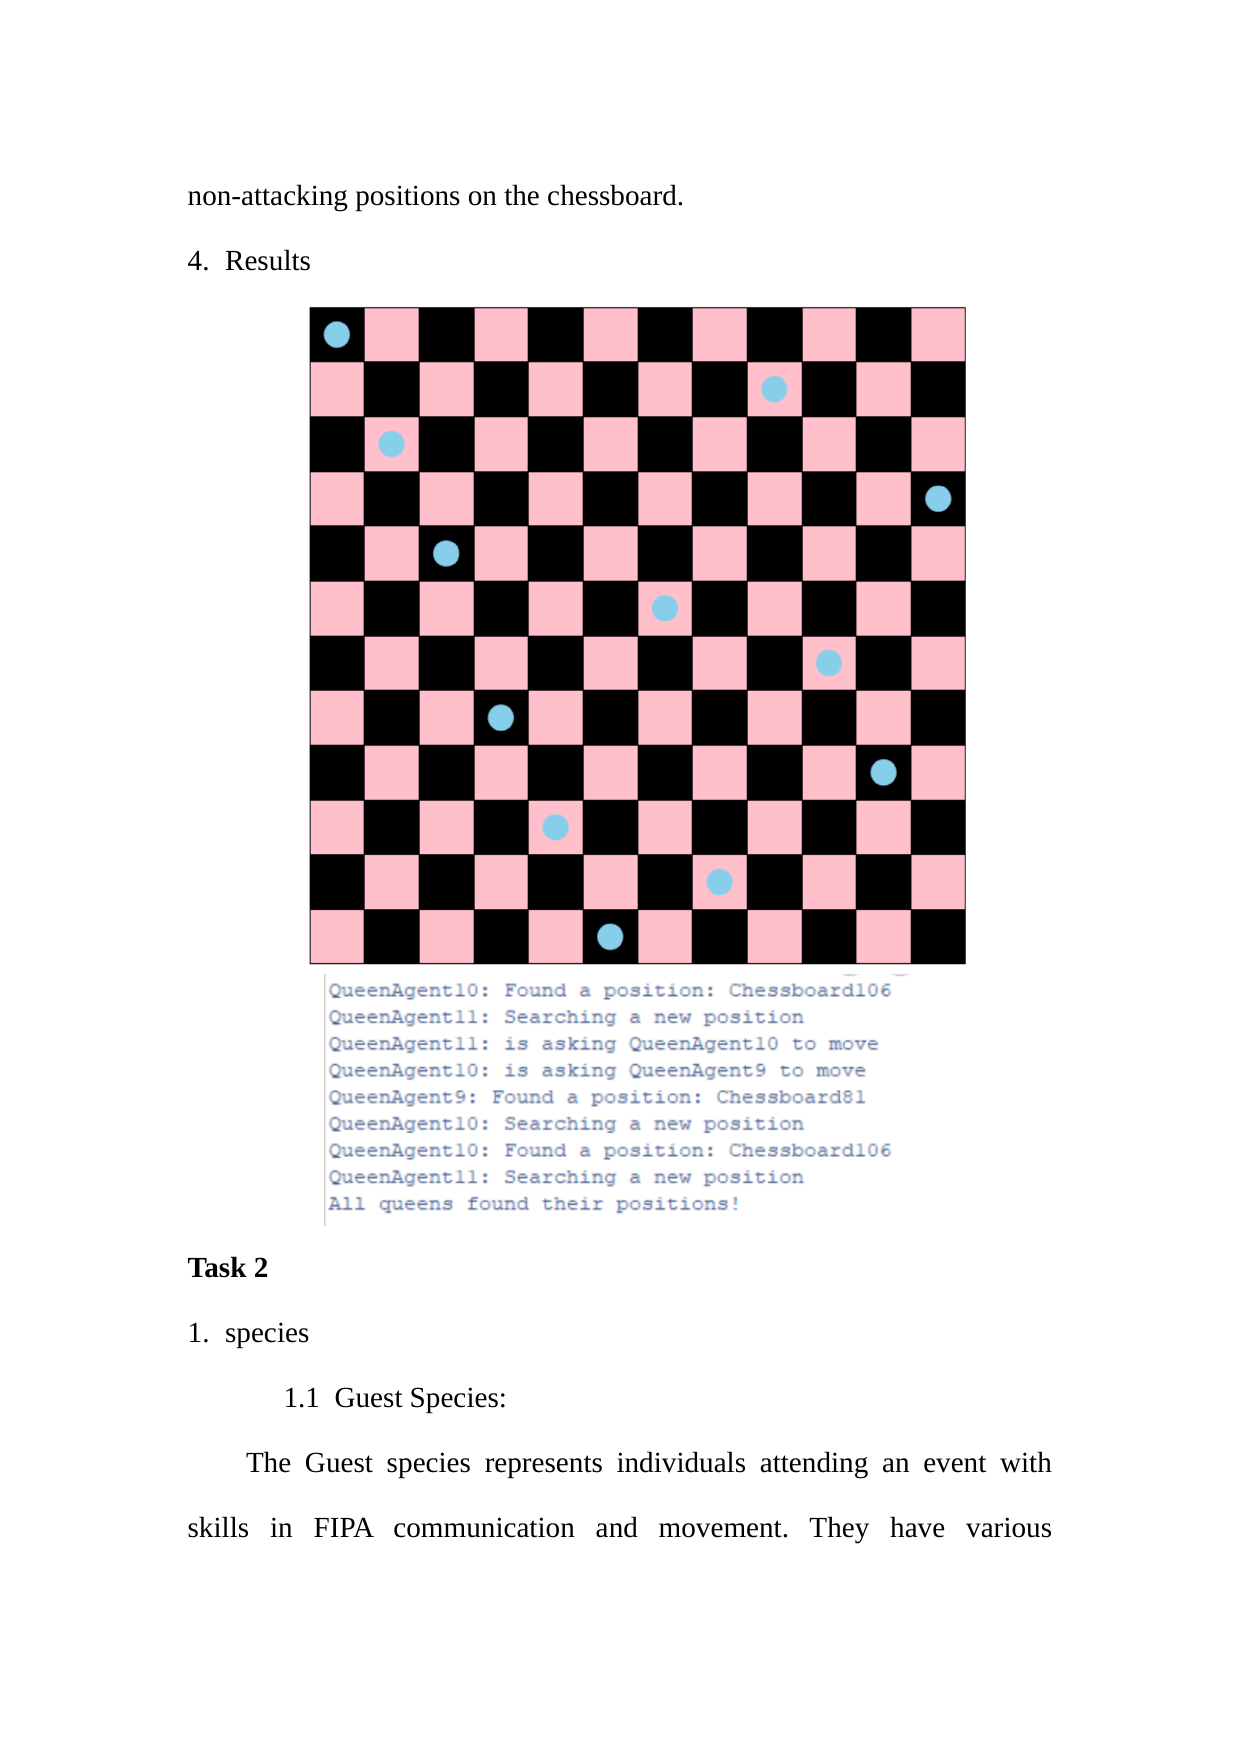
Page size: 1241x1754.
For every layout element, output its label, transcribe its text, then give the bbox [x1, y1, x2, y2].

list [187, 1429, 1053, 1559]
list species [187, 1299, 1053, 1364]
list 1.1 Guest Species: [225, 1364, 1053, 1429]
picture [324, 974, 916, 1226]
text Task 2 [187, 1234, 1053, 1299]
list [187, 162, 1053, 227]
picture [294, 292, 984, 972]
list Results [187, 227, 1053, 292]
